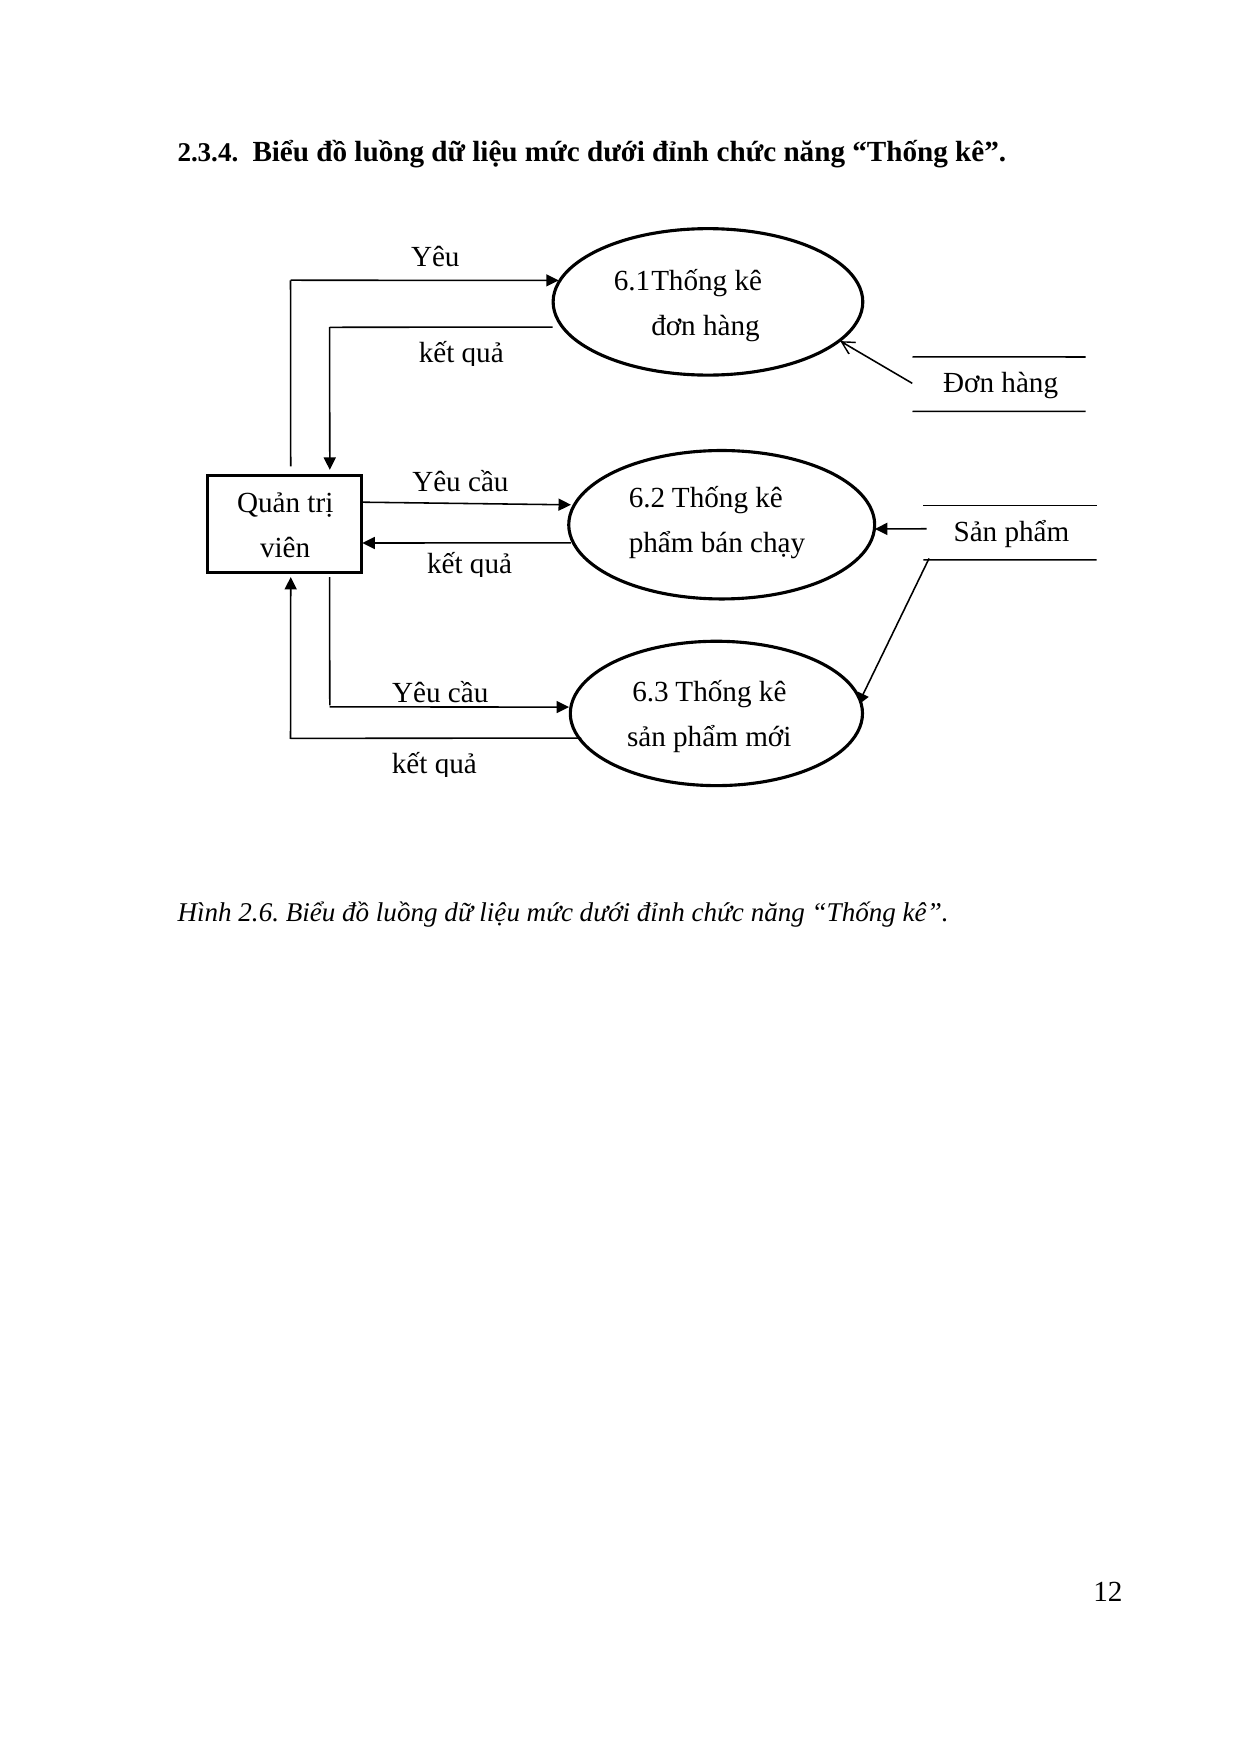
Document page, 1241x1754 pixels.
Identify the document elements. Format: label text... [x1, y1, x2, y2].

subtitle Biểu đồ luồng dữ liệu mức dưới đỉnh chức năng “Thống kê”. [177, 134, 1122, 168]
